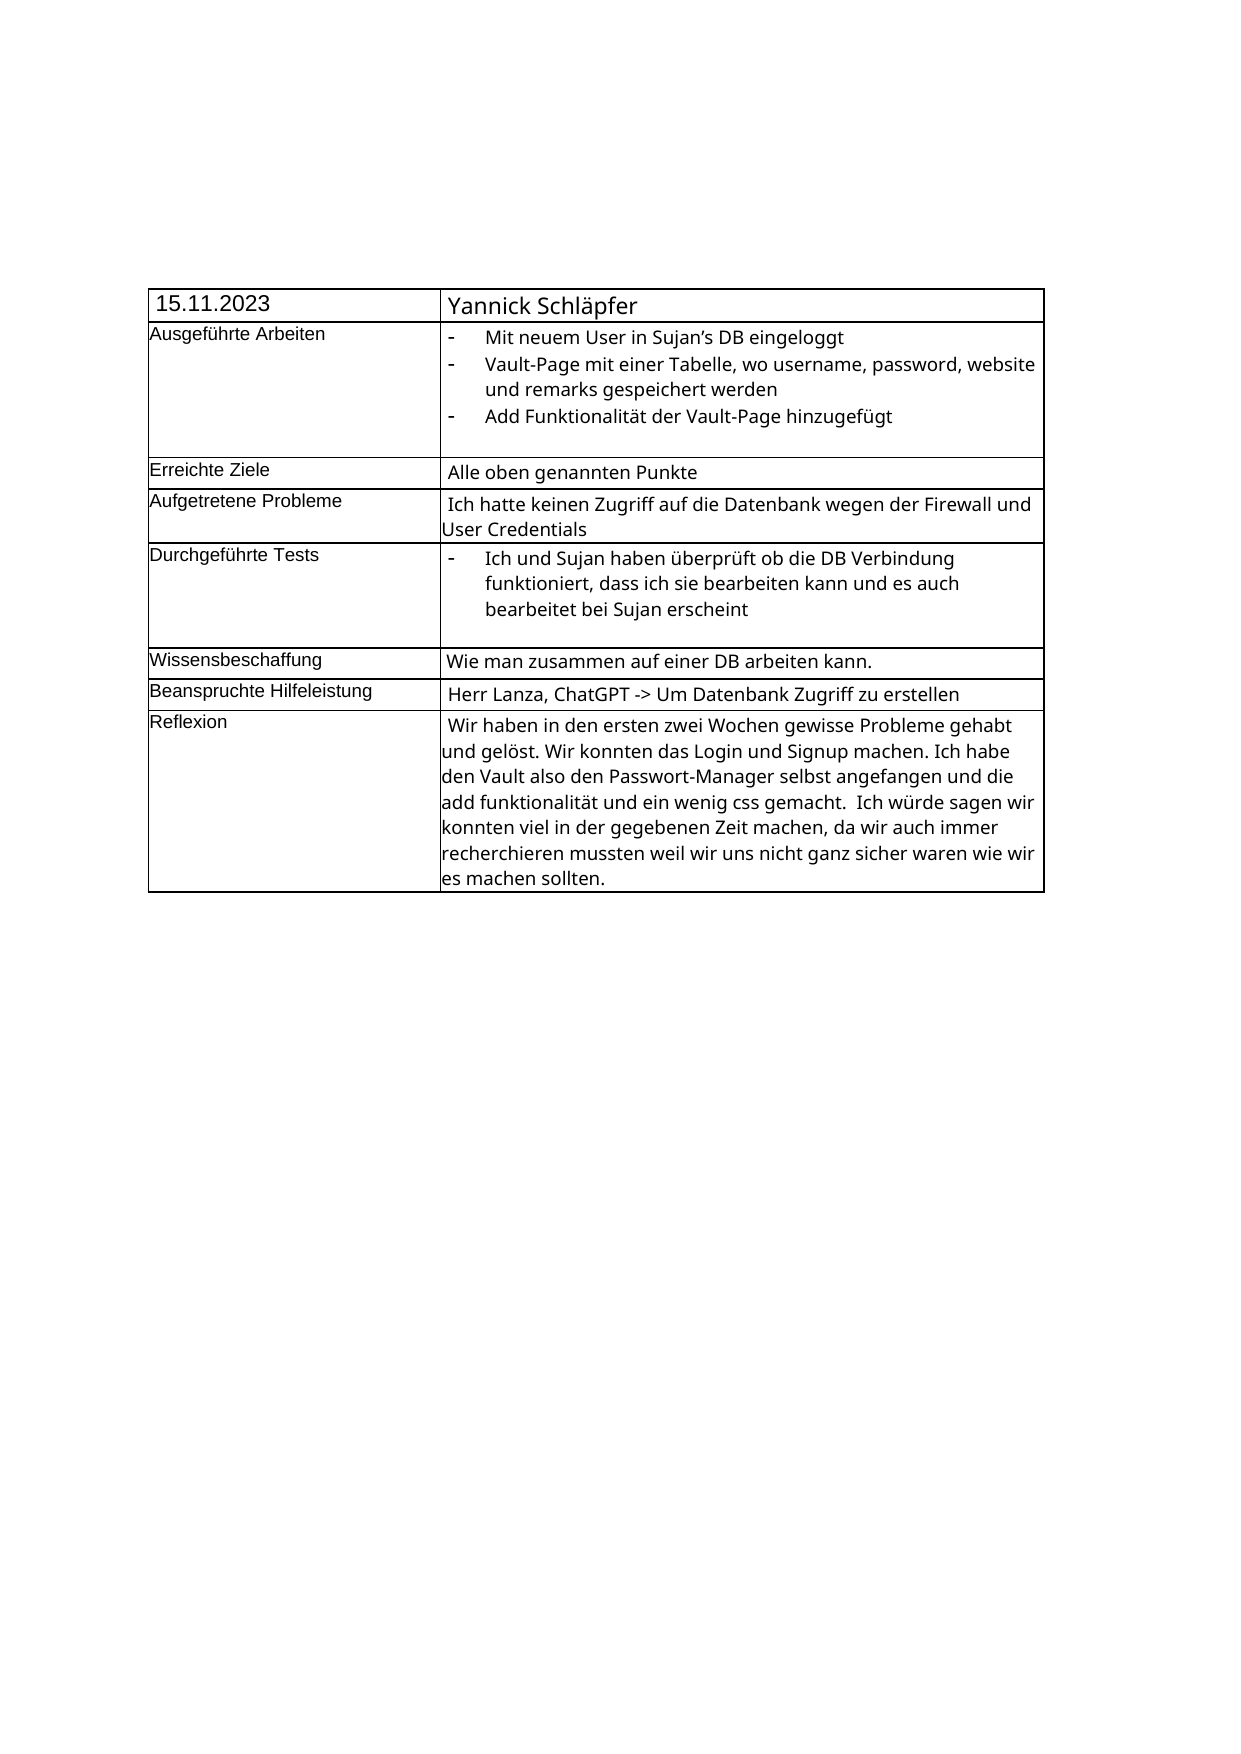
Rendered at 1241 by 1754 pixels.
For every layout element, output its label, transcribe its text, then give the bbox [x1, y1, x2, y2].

table_cell Wir haben in den ersten zwei Wochen gewisse Probleme gehabt und gelöst. Wir konnten das Login und Signup machen. Ich habe den Vault also den Passwort-Manager selbst angefangen und die add funktionalität und ein wenig css gemacht. Ich würde sagen wir konnten viel in der gegebenen Zeit machen, da wir auch immer recherchieren mussten weil wir uns nicht ganz sicher waren wie wir es machen sollten. [441, 711, 1043, 891]
table_cell Herr Lanza, ChatGPT -> Um Datenbank Zugriff zu erstellen [441, 680, 1043, 709]
table_cell Mit neuem User in Sujan’s DB eingeloggt Vault-Page mit einer Tabelle, wo username, password, website und remarks gespeichert werden Add Funktionalität der Vault-Page hinzugefügt [441, 323, 1043, 457]
table_cell Durchgeführte Tests [149, 544, 440, 647]
table_cell Ich und Sujan haben überprüft ob die DB Verbindung funktioniert, dass ich sie bearbeiten kann und es auch bearbeitet bei Sujan erscheint [441, 544, 1043, 647]
table_cell Ich hatte keinen Zugriff auf die Datenbank wegen der Firewall und User Credentials [441, 490, 1043, 542]
table_cell Wissensbeschaffung [149, 649, 440, 678]
table_cell Ausgeführte Arbeiten [149, 323, 440, 457]
table_cell Aufgetretene Probleme [149, 490, 440, 542]
table_cell Erreichte Ziele [149, 458, 440, 488]
table_cell Alle oben genannten Punkte [441, 458, 1043, 488]
table_header 15.11.2023 [149, 290, 440, 321]
table_header Yannick Schläpfer [441, 290, 1043, 321]
table_cell Wie man zusammen auf einer DB arbeiten kann. [441, 649, 1043, 678]
table_cell Reflexion [149, 711, 440, 891]
table_cell Beanspruchte Hilfeleistung [149, 680, 440, 709]
